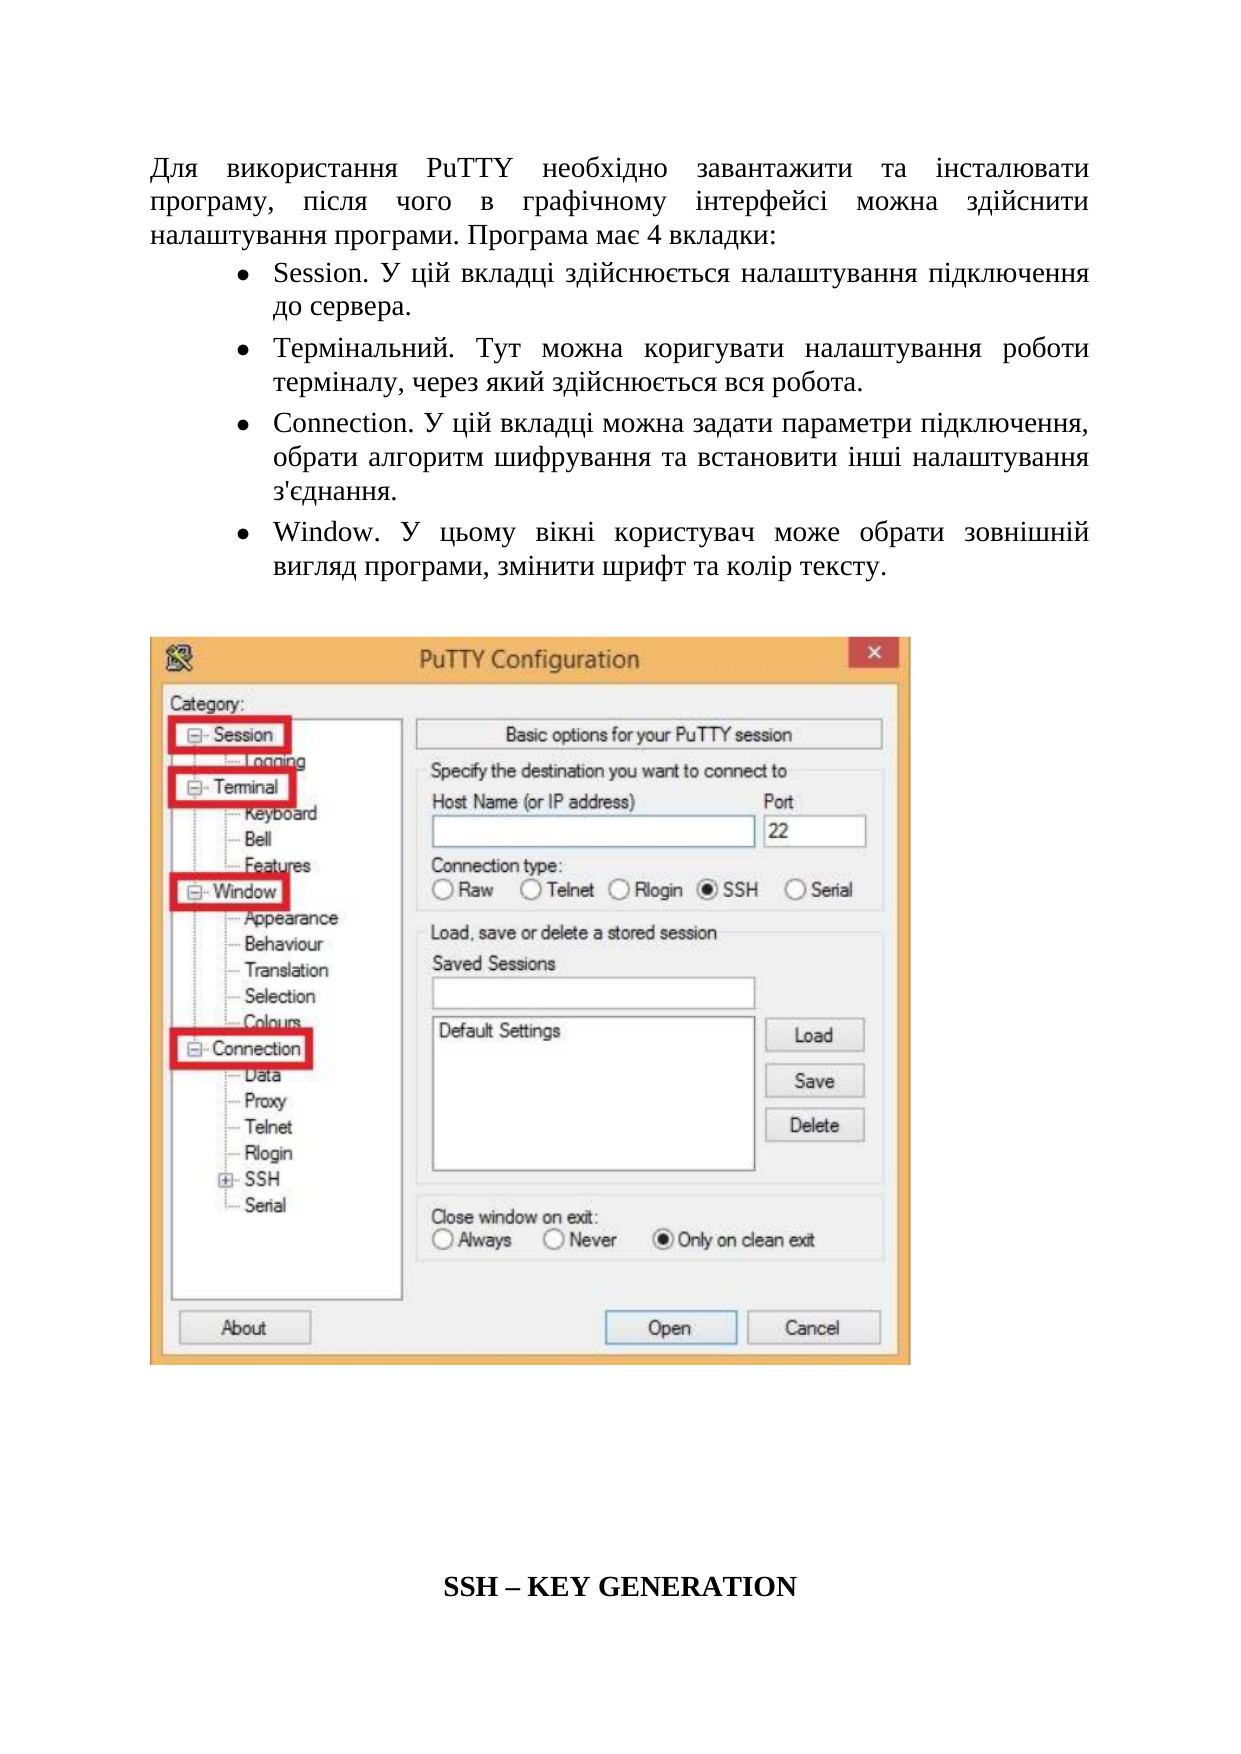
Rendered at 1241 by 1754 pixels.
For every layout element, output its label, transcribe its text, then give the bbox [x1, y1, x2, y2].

picture [150, 633, 912, 1365]
list Session. У цій вкладці здійснюється налаштування підключення до сервера. [235, 251, 1094, 326]
list Window. У цьому вікні користувач може обрати зовнішній вигляд програми, змінити шрифт та колір тексту. [235, 510, 1094, 586]
text SSH – KEY GENERATION [150, 1569, 1090, 1603]
text Для використання PuTTY необхідно завантажити та інсталювати програму, після чого в графічному інтерфейсі можна здійснити налаштування програми. Програма має 4 вкладки: [150, 150, 1090, 251]
list Термінальний. Тут можна коригувати налаштування роботи терміналу, через який здійснюється вся робота. [235, 326, 1094, 401]
list Connection. У цій вкладці можна задати параметри підключення, обрати алгоритм шифрування та встановити інші налаштування з'єднання. [235, 401, 1094, 510]
